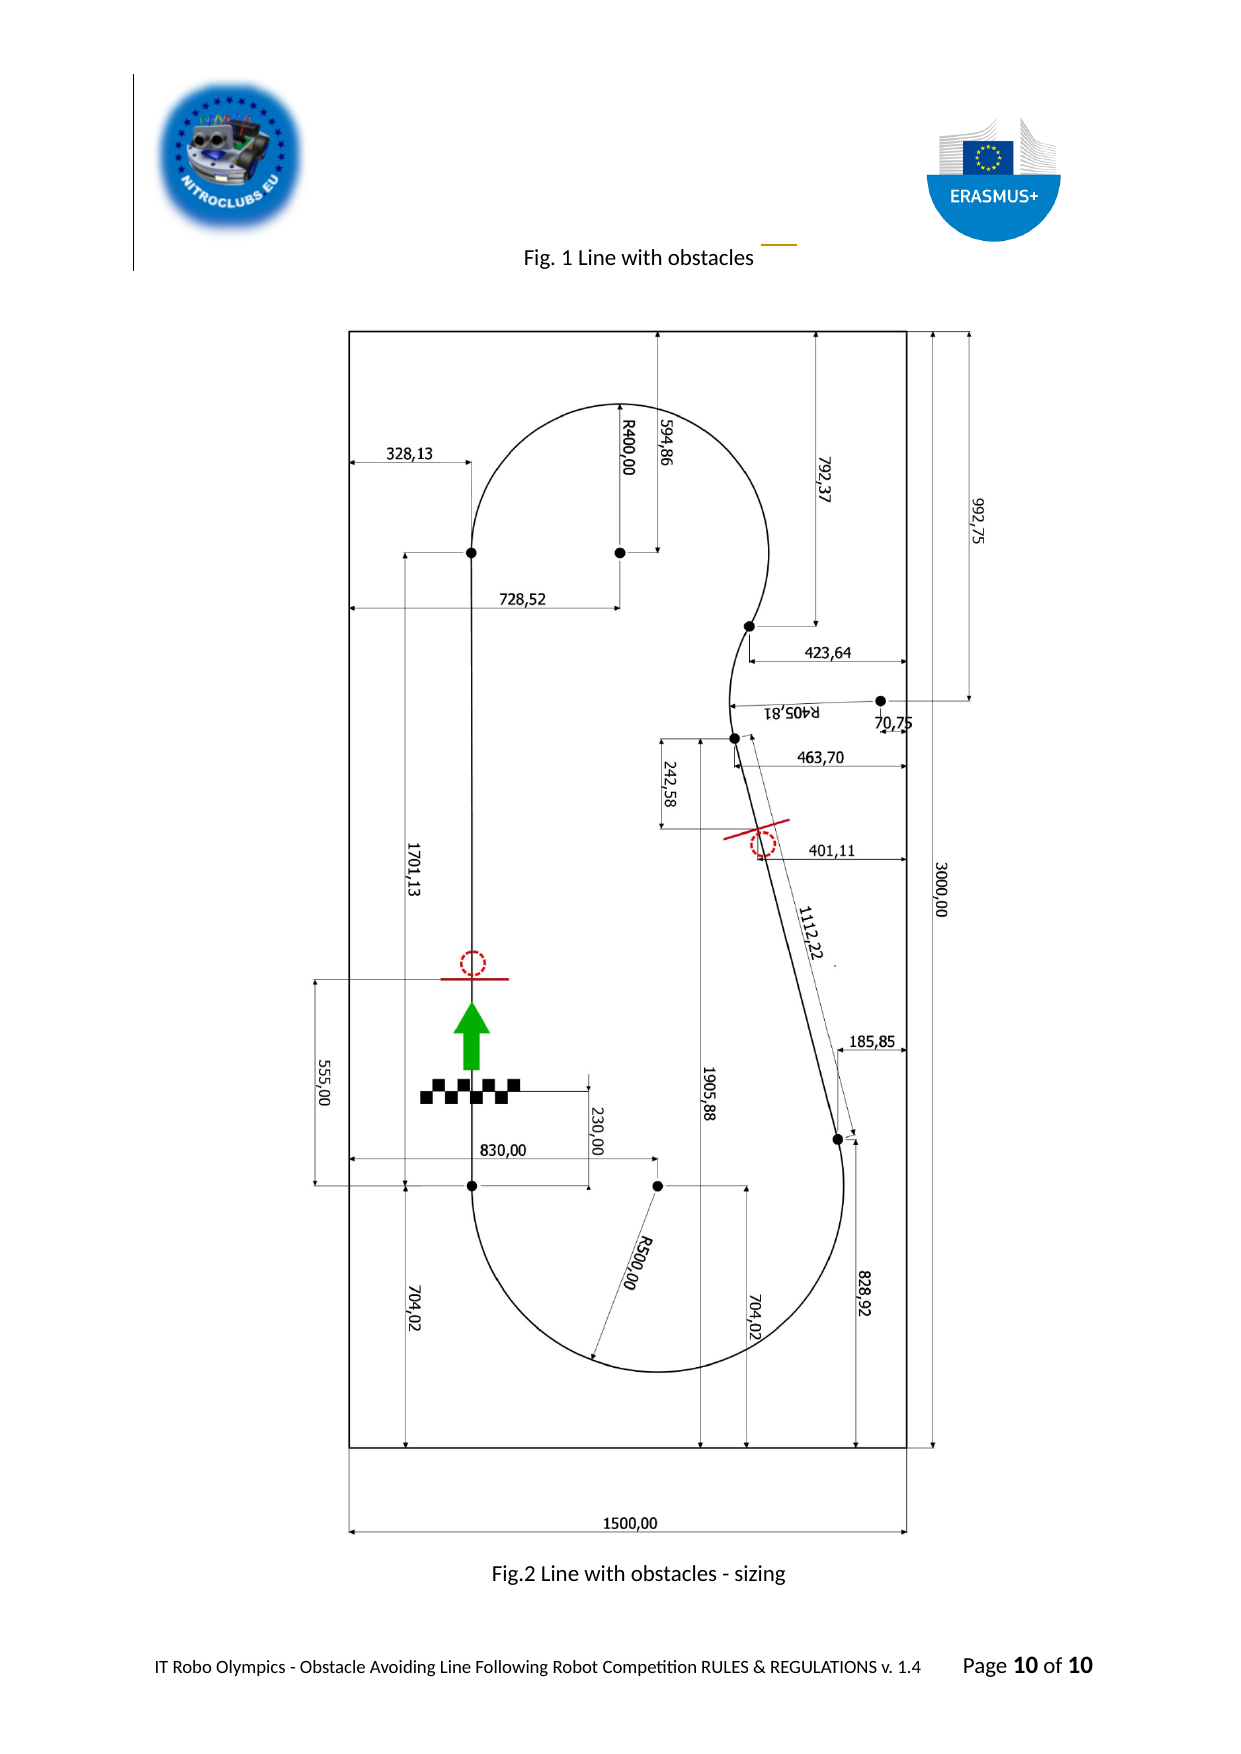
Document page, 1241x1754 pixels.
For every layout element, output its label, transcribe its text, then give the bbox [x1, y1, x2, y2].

picture [926, 106, 1062, 243]
list Fig. 1 Line with obstacles [185, 243, 1093, 271]
picture [292, 304, 994, 1554]
picture [166, 95, 290, 209]
list Fig.2 Line with obstacles - sizing [185, 1559, 1093, 1587]
